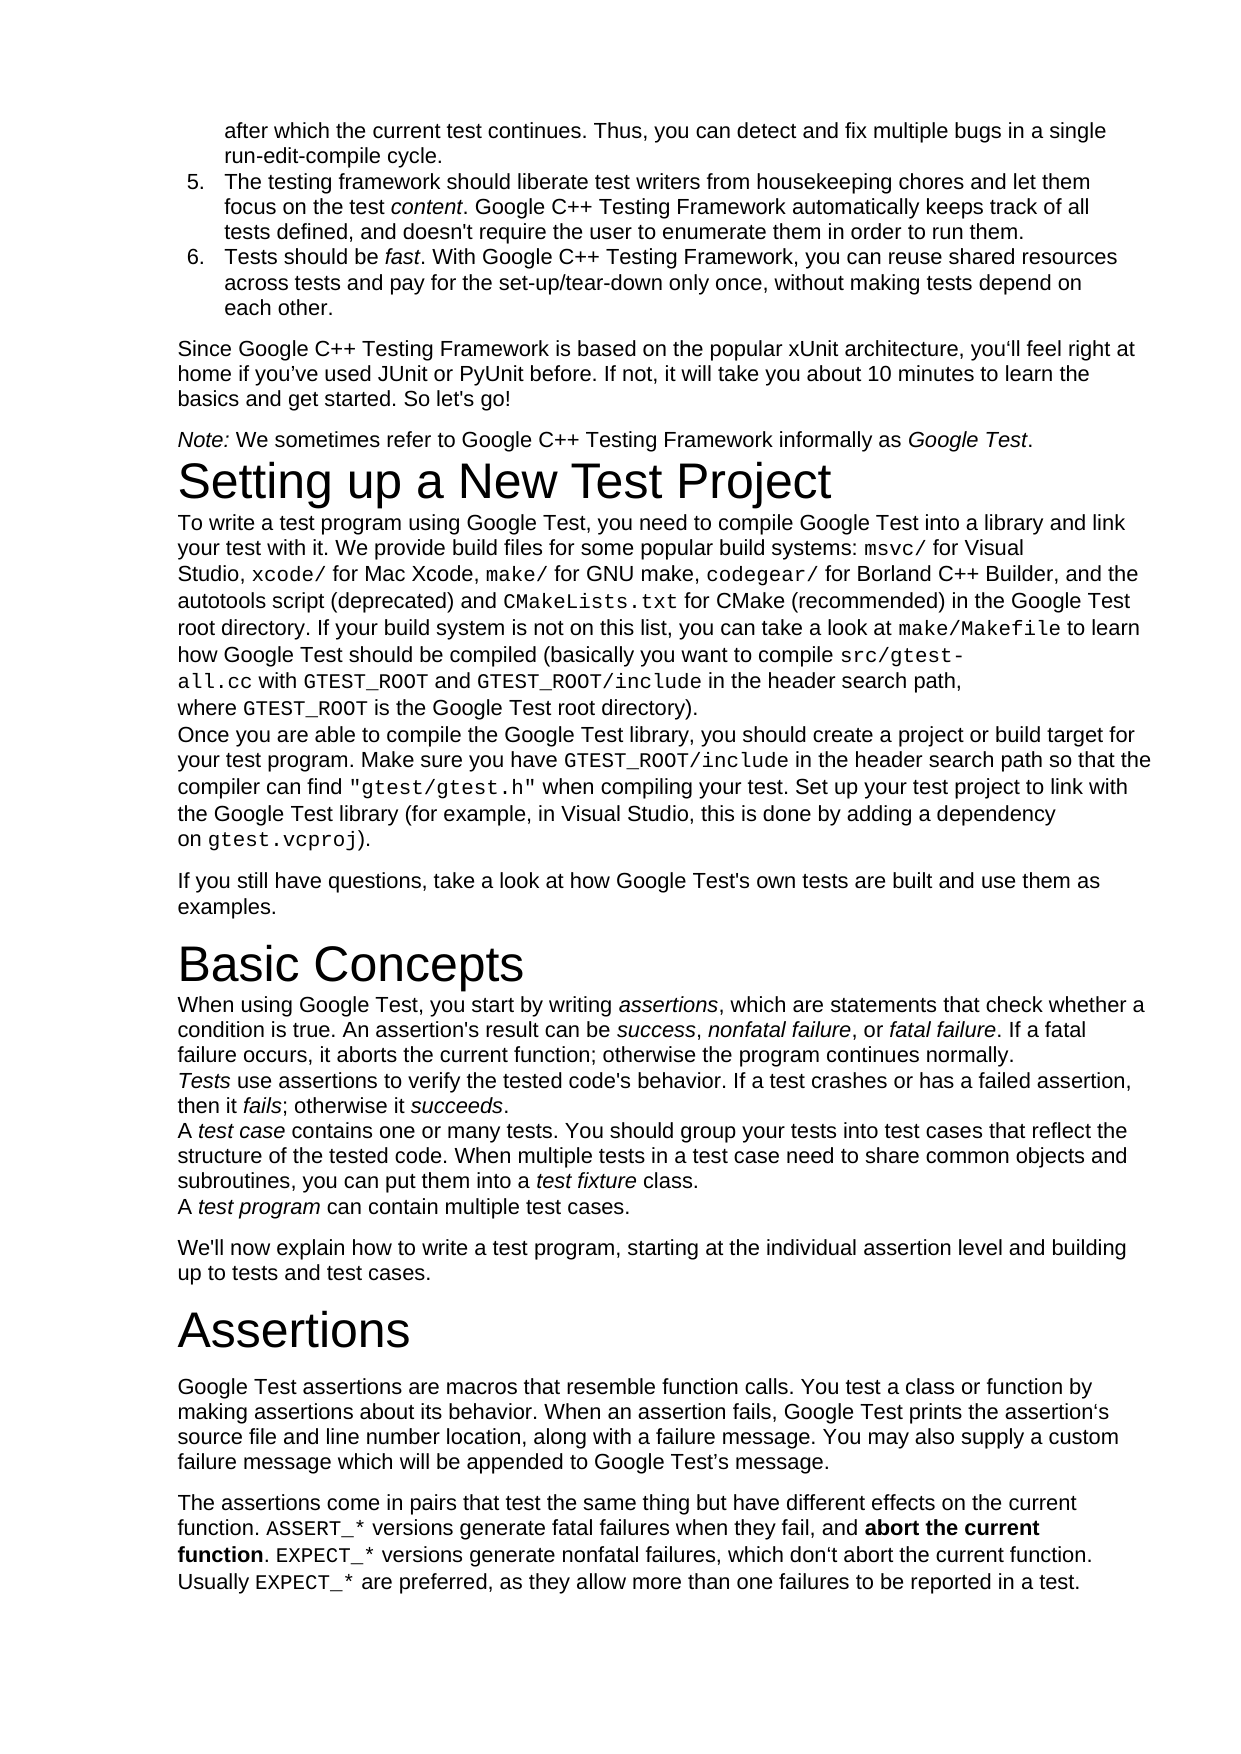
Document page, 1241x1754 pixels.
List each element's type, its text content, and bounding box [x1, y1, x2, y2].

text Once you are able to compile the Google Test library, you should create a project or build target for your test program. Make sure you have GTEST_ROOT/include in the header search path so that the compiler can find "gtest/gtest.h" when compiling your test. Set up your test project to link with the Google Test library (for example, in Visual Studio, this is done by adding a dependency on gtest.vcproj). [177, 722, 1152, 853]
text Setting up a New Test Project [177, 452, 1152, 509]
text Since Google C++ Testing Framework is based on the popular xUnit architecture, you‘ll feel right at home if you’ve used JUnit or PyUnit before. If not, it will take you about 10 minutes to learn the basics and get started. So let's go! [177, 335, 1152, 411]
text Note: We sometimes refer to Google C++ Testing Framework informally as Google Test. [177, 427, 1152, 452]
text Basic Concepts [177, 934, 1152, 992]
text Tests use assertions to verify the tested code's behavior. If a test crashes or has a failed assertion, then it fails; otherwise it succeeds. [177, 1067, 1152, 1118]
text To write a test program using Google Test, you need to compile Google Test into a library and link your test with it. We provide build files for some popular build systems: msvc/ for Visual Studio, xcode/ for Mac Xcode, make/ for GNU make, codegear/ for Borland C++ Builder, and the autotools script (deprecated) and CMakeLists.txt for CMake (recommended) in the Google Test root directory. If your build system is not on this list, you can take a look at make/Makefile to learn how Google Test should be compiled (basically you want to compile src/gtest-all.cc with GTEST_ROOT and GTEST_ROOT/include in the header search path, where GTEST_ROOT is the Google Test root directory). [177, 509, 1152, 722]
text A test case contains one or many tests. You should group your tests into test cases that reflect the structure of the tested code. When multiple tests in a test case need to share common objects and subroutines, you can put them into a test fixture class. [177, 1118, 1152, 1193]
text Assertions [177, 1300, 1152, 1358]
list Tests should be fast. With Google C++ Testing Framework, you can reuse shared resources across tests and pay for the set-up/tear-down only once, without making tests depend on each other. [187, 244, 1136, 320]
list The testing framework should liberate test writers from housekeeping chores and let them focus on the test content. Google C++ Testing Framework automatically keeps track of all tests defined, and doesn't require the user to enumerate them in order to run them. [187, 168, 1136, 244]
text Google Test assertions are macros that resemble function calls. You test a class or function by making assertions about its behavior. When an assertion fails, Google Test prints the assertion‘s source file and line number location, along with a failure message. You may also supply a custom failure message which will be appended to Google Test’s message. [177, 1373, 1152, 1474]
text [177, 1490, 1152, 1596]
text A test program can contain multiple test cases. [177, 1193, 1152, 1219]
text If you still have questions, take a look at how Google Test's own tests are built and use them as examples. [177, 868, 1152, 919]
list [187, 118, 1136, 168]
text When using Google Test, you start by writing assertions, which are statements that check whether a condition is true. An assertion's result can be success, nonfatal failure, or fatal failure. If a fatal failure occurs, it aborts the current function; otherwise the program continues normally. [177, 992, 1152, 1067]
text We'll now explain how to write a test program, starting at the individual assertion level and building up to tests and test cases. [177, 1234, 1152, 1285]
